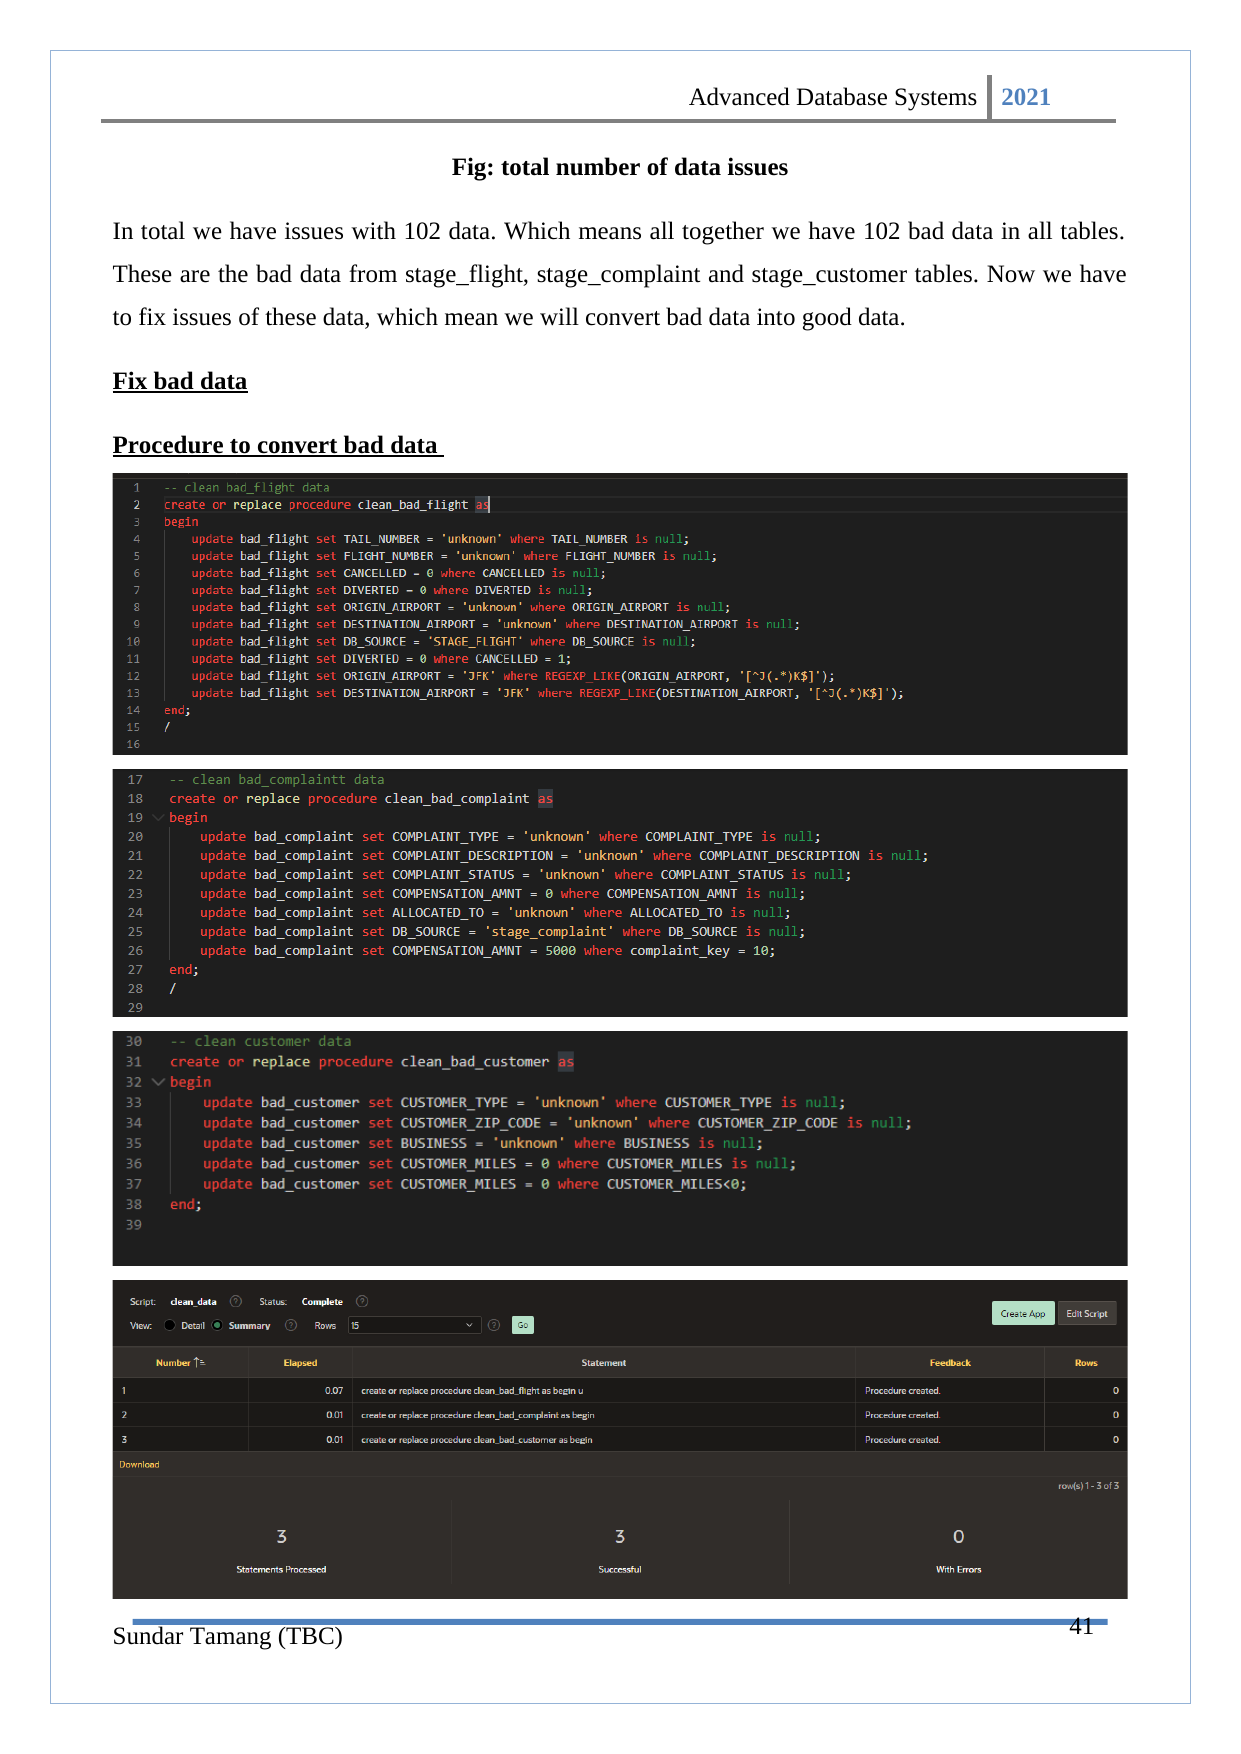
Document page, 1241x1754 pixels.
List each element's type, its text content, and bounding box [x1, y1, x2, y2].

picture [112, 1280, 1128, 1599]
picture [112, 1031, 1128, 1266]
picture [112, 473, 1128, 755]
picture [112, 769, 1128, 1017]
subtitle Fix bad data [112, 366, 1128, 395]
text Fig: total number of data issues [112, 152, 1128, 181]
text In total we have issues with 102 data. Which means all together we have 102 bad data in all tables. These are the bad data from stage_flight, stage_complaint and stage_customer tables. Now we have to fix issues of these data, which mean we will convert bad data into good data. [112, 216, 1128, 331]
subtitle Procedure to convert bad data [112, 430, 1128, 459]
